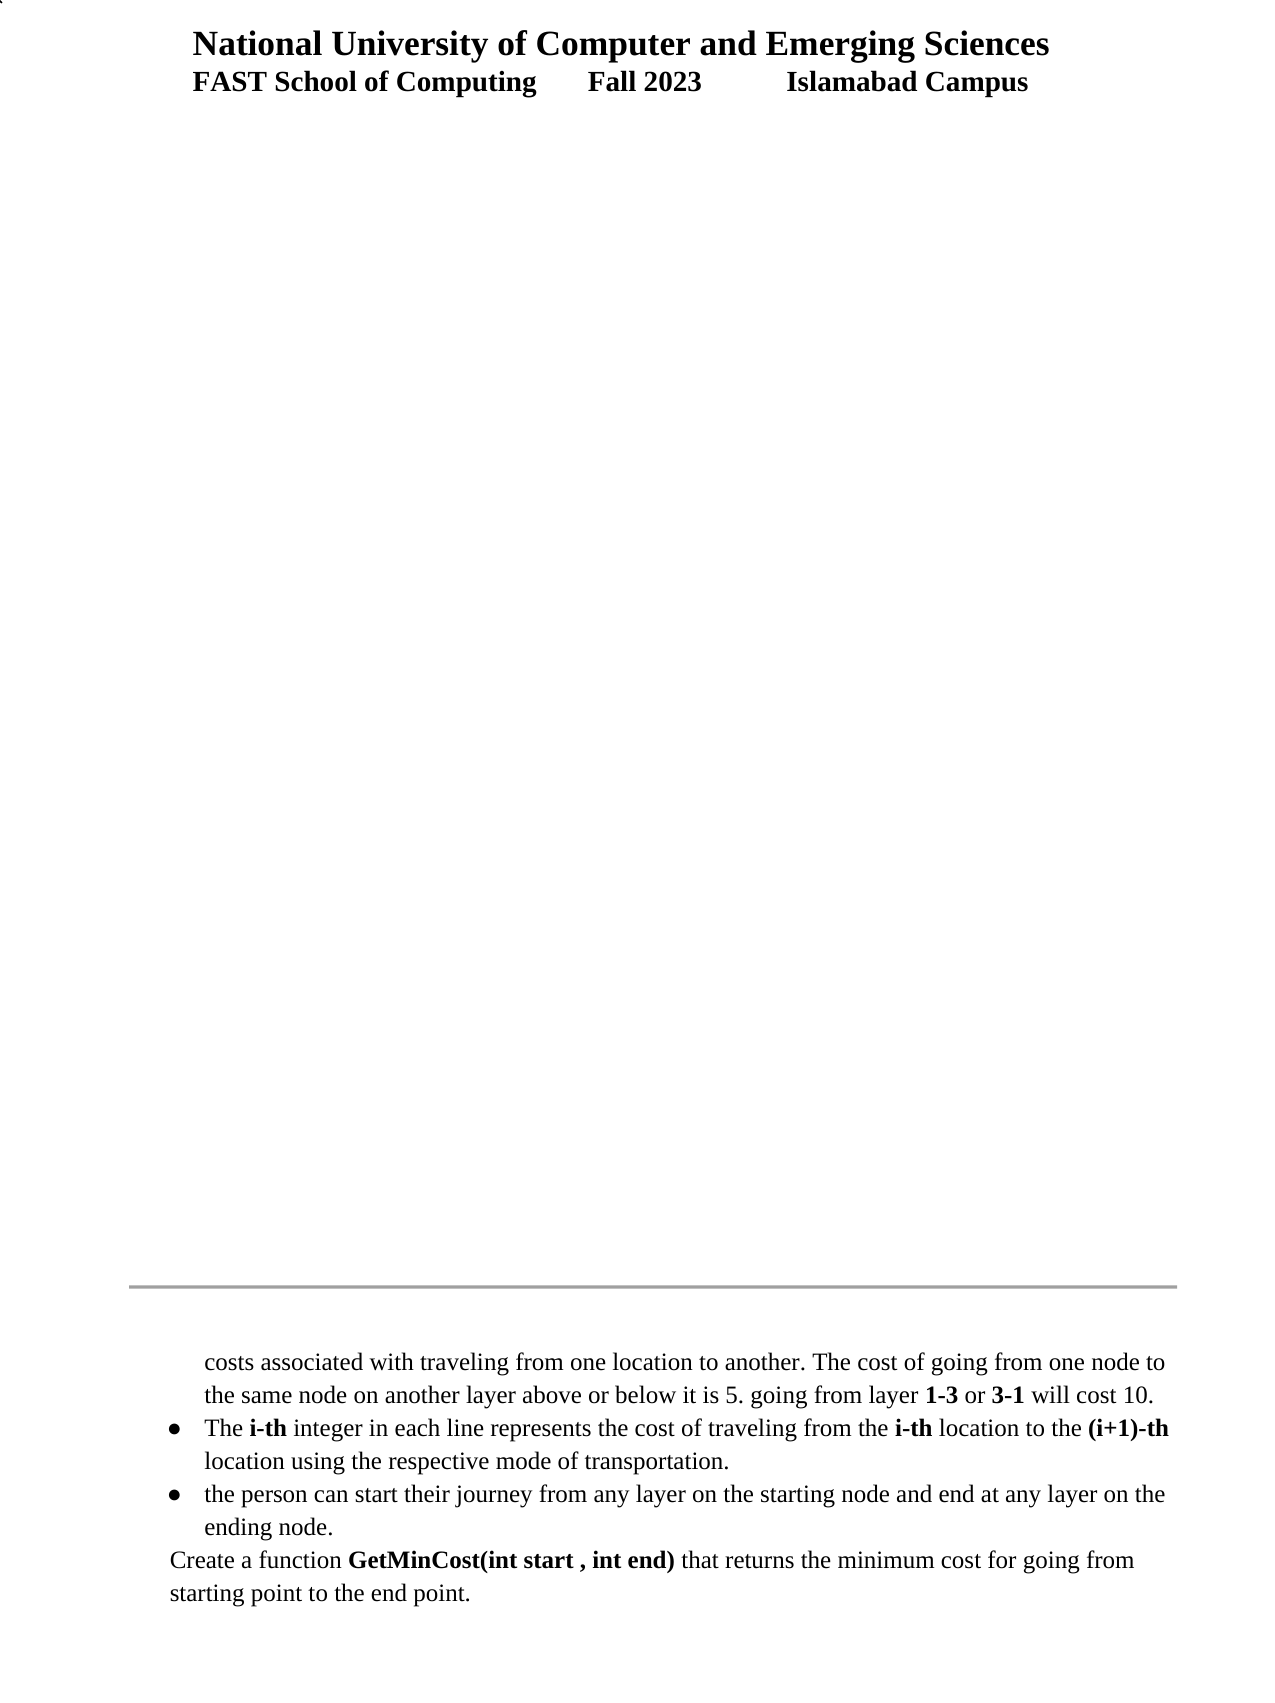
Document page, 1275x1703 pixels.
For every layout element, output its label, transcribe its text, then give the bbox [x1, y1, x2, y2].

text Create a function GetMinCost(int start , int end) that returns the minimum cost for going from starting point to the end point. [169, 1545, 1177, 1607]
list The i-th integer in each line represents the cost of traveling from the i-th location to the (i+1)-th location using the respective mode of transportation. [167, 1413, 1177, 1475]
list The next three lines contain a series of n-1 integers each, where each line corresponds to a different mode of transportation: metro, bus, and walking respectively. These lines represent the costs associated with traveling from one location to another. The cost of going from one node to the same node on another layer above or below it is 5. going from layer 1-3 or 3-1 will cost 10. [167, 1347, 1177, 1409]
list the person can start their journey from any layer on the starting node and end at any layer on the ending node. [167, 1479, 1177, 1541]
